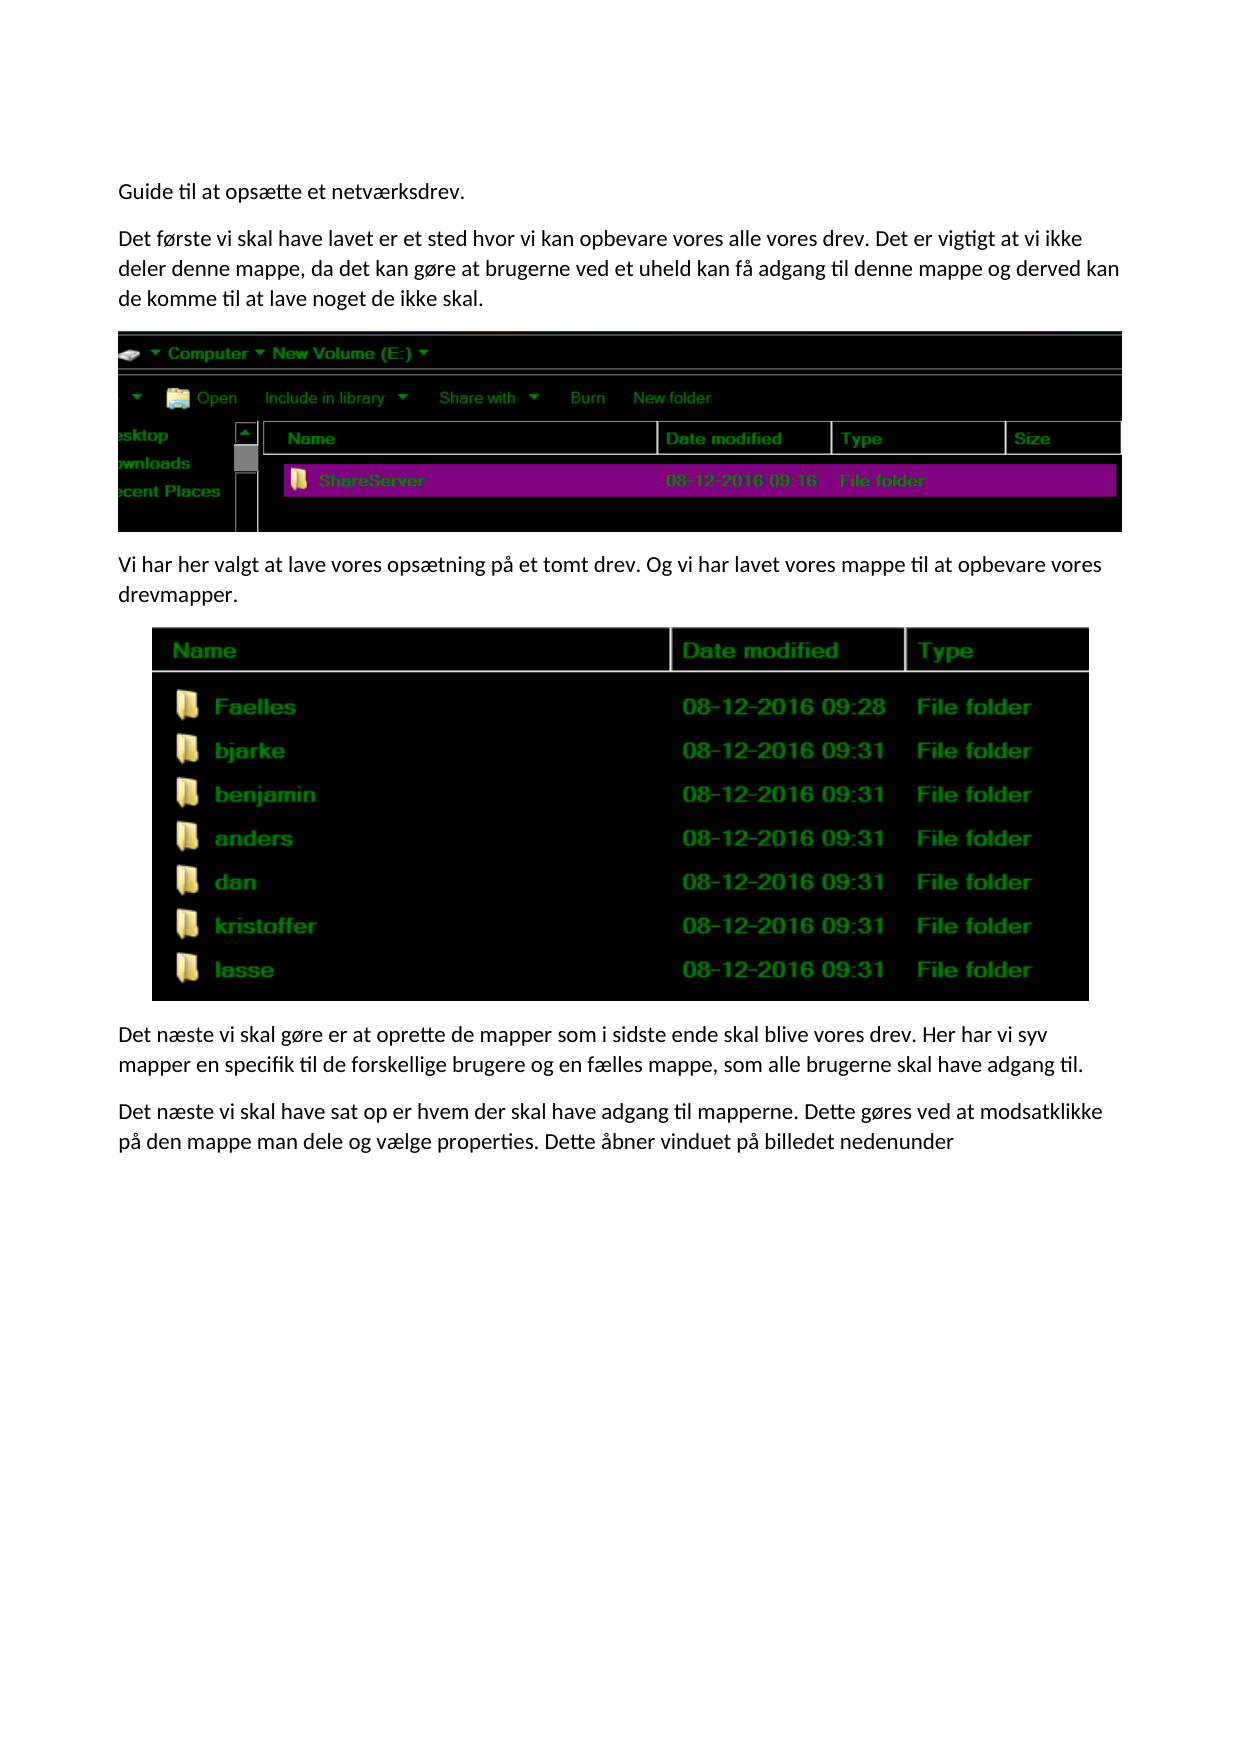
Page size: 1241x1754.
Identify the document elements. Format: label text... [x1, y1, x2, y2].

picture [118, 331, 1122, 532]
text Vi har her valgt at lave vores opsætning på et tomt drev. Og vi har lavet vores mappe til at opbevare vores drevmapper. [118, 550, 1122, 608]
text Det næste vi skal gøre er at oprette de mapper som i sidste ende skal blive vores drev. Her har vi syv mapper en specifik til de forskellige brugere og en fælles mappe, som alle brugerne skal have adgang til. [118, 1020, 1122, 1078]
text Det første vi skal have lavet er et sted hvor vi kan opbevare vores alle vores drev. Det er vigtigt at vi ikke deler denne mappe, da det kan gøre at brugerne ved et uheld kan få adgang til denne mappe og derved kan de komme til at lave noget de ikke skal. [118, 224, 1122, 312]
picture [152, 627, 1089, 1001]
text Guide til at opsætte et netværksdrev. [118, 177, 1122, 205]
text Det næste vi skal have sat op er hvem der skal have adgang til mapperne. Dette gøres ved at modsatklikke på den mappe man dele og vælge properties. Dette åbner vinduet på billedet nedenunder [118, 1097, 1122, 1155]
